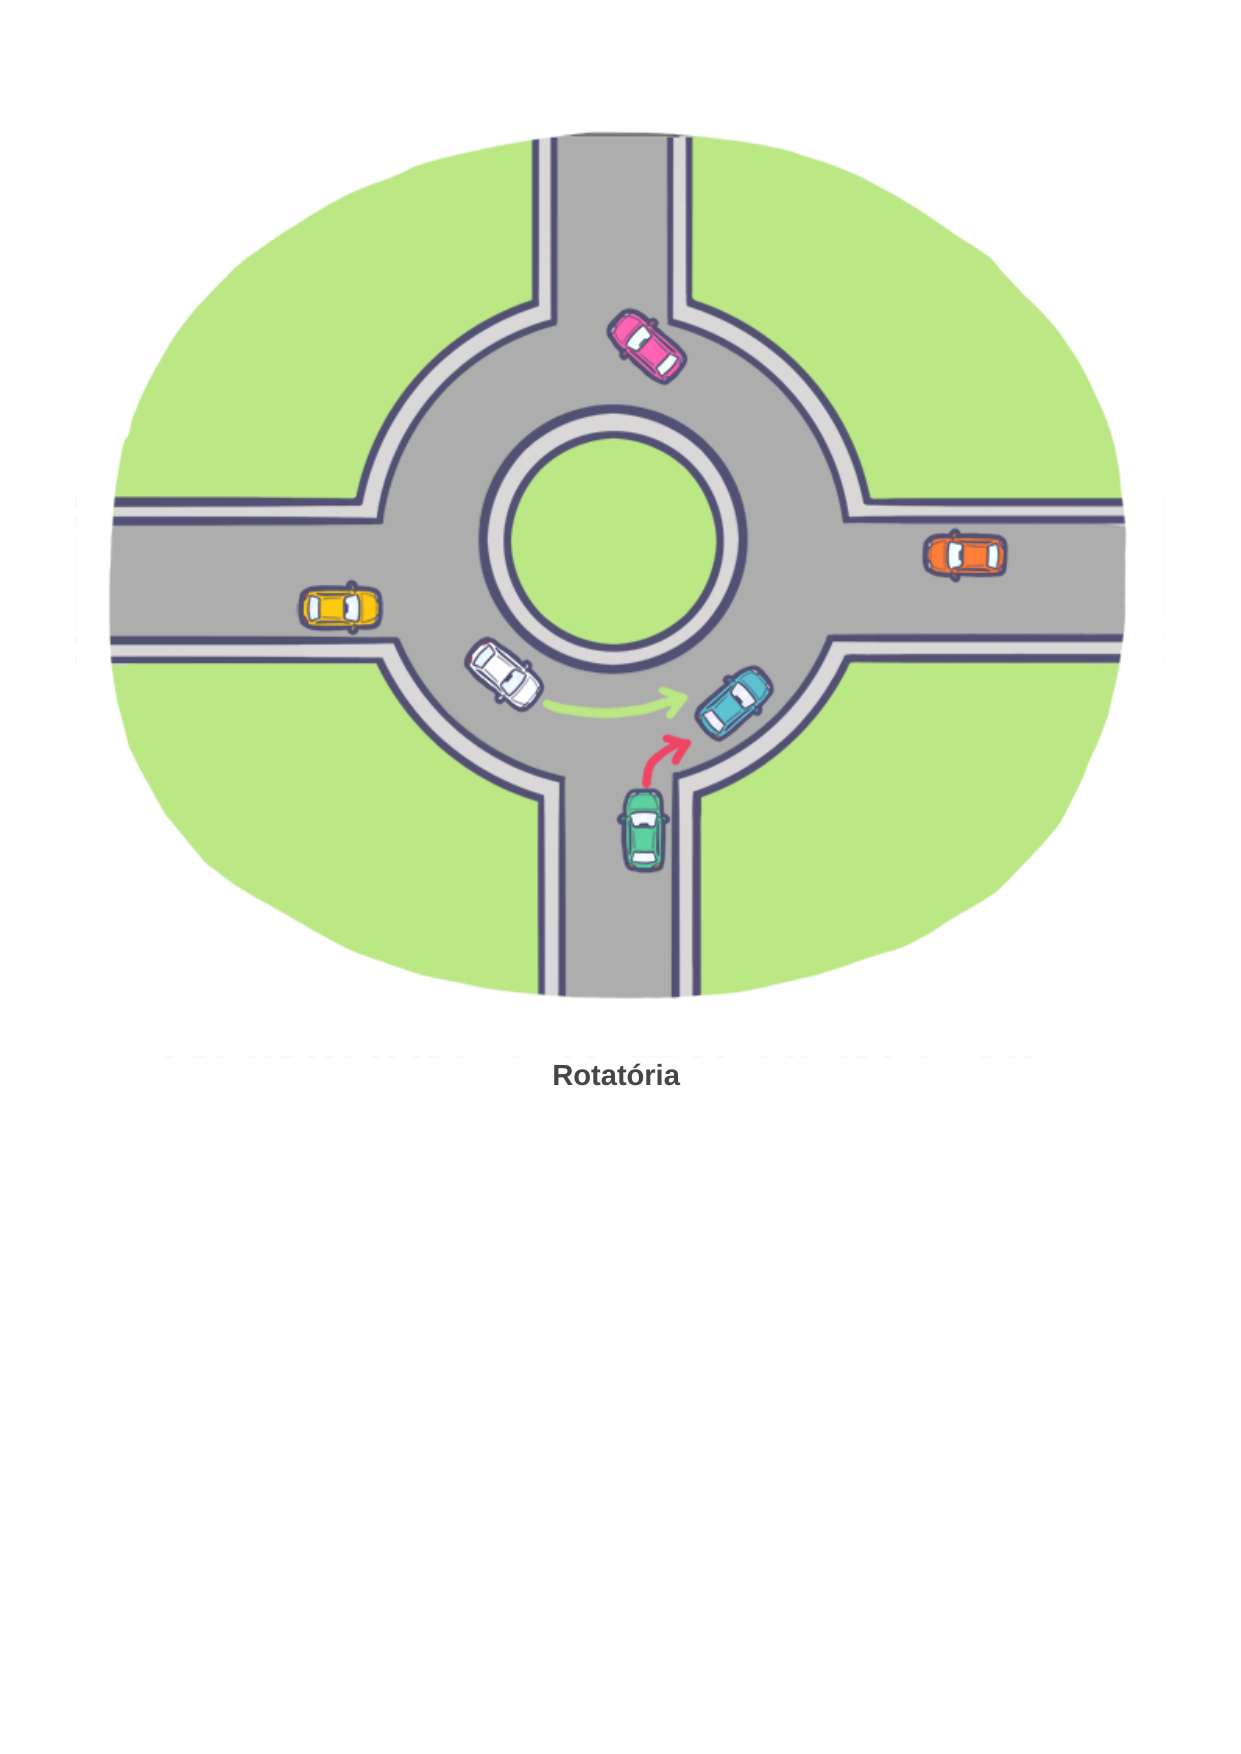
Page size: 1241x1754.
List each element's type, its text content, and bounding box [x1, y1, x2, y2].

text Rotatória [75, 1058, 1165, 1092]
picture [75, 75, 1166, 1058]
